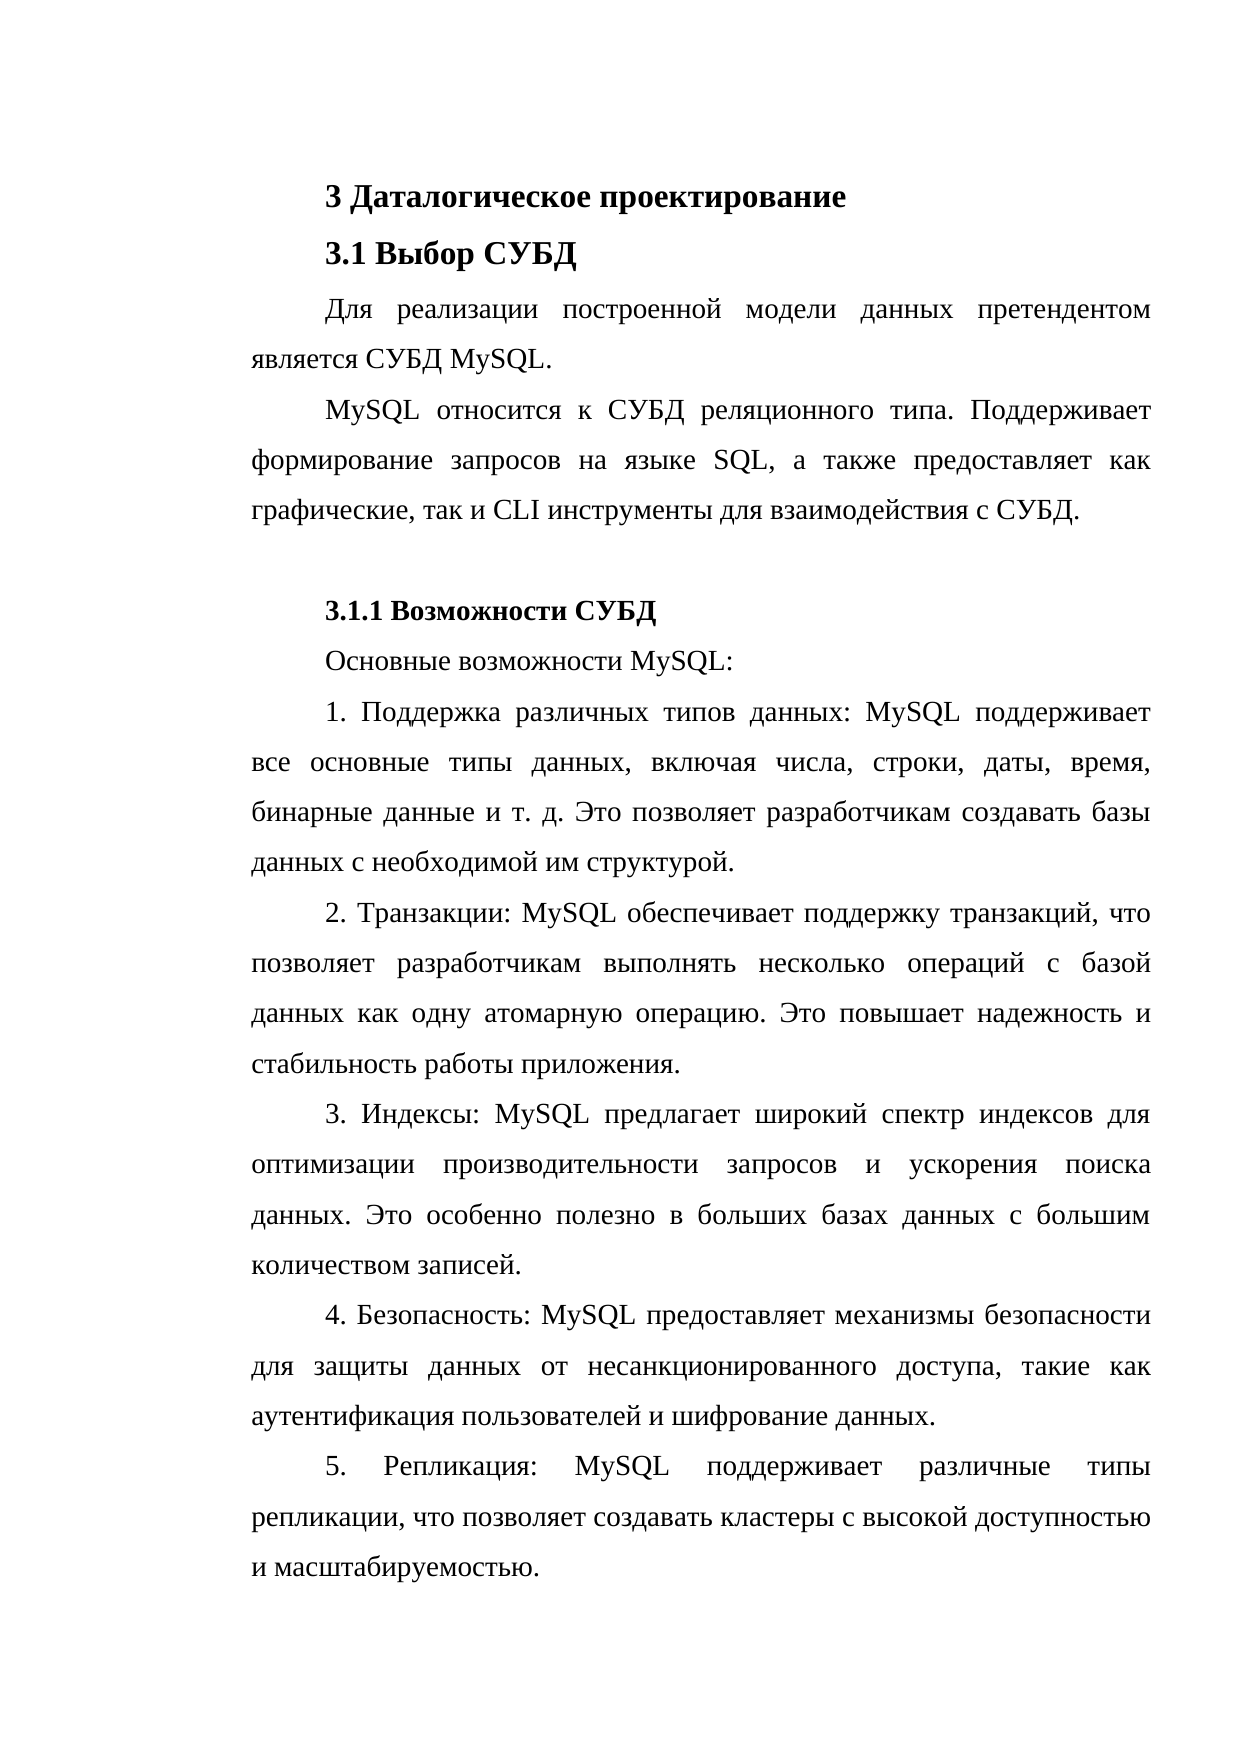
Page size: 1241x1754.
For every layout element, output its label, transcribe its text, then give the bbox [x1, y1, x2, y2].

text Для реализации построенной модели данных претендентом является СУБД MySQL. [251, 291, 1152, 375]
text 1. Поддержка различных типов данных: MySQL поддерживает все основные типы данных, включая числа, строки, даты, время, бинарные данные и т. д. Это позволяет разработчикам создавать базы данных с необходимой им структурой. [251, 694, 1152, 878]
text 2. Транзакции: MySQL обеспечивает поддержку транзакций, что позволяет разработчикам выполнять несколько операций с базой данных как одну атомарную операцию. Это повышает надежность и стабильность работы приложения. [251, 895, 1152, 1079]
text Основные возможности MySQL: [251, 643, 1152, 677]
text MySQL относится к СУБД реляционного типа. Поддерживает формирование запросов на языке SQL, а также предоставляет как графические, так и CLI инструменты для взаимодействия с СУБД. [251, 392, 1152, 526]
subtitle 3 Даталогическое проектирование [251, 176, 1152, 214]
subtitle 3.1.1 Возможности СУБД [251, 593, 1152, 627]
text 5. Репликация: MySQL поддерживает различные типы репликации, что позволяет создавать кластеры с высокой доступностью и масштабируемостью. [251, 1448, 1152, 1582]
subtitle 3.1 Выбор СУБД [251, 234, 1152, 272]
